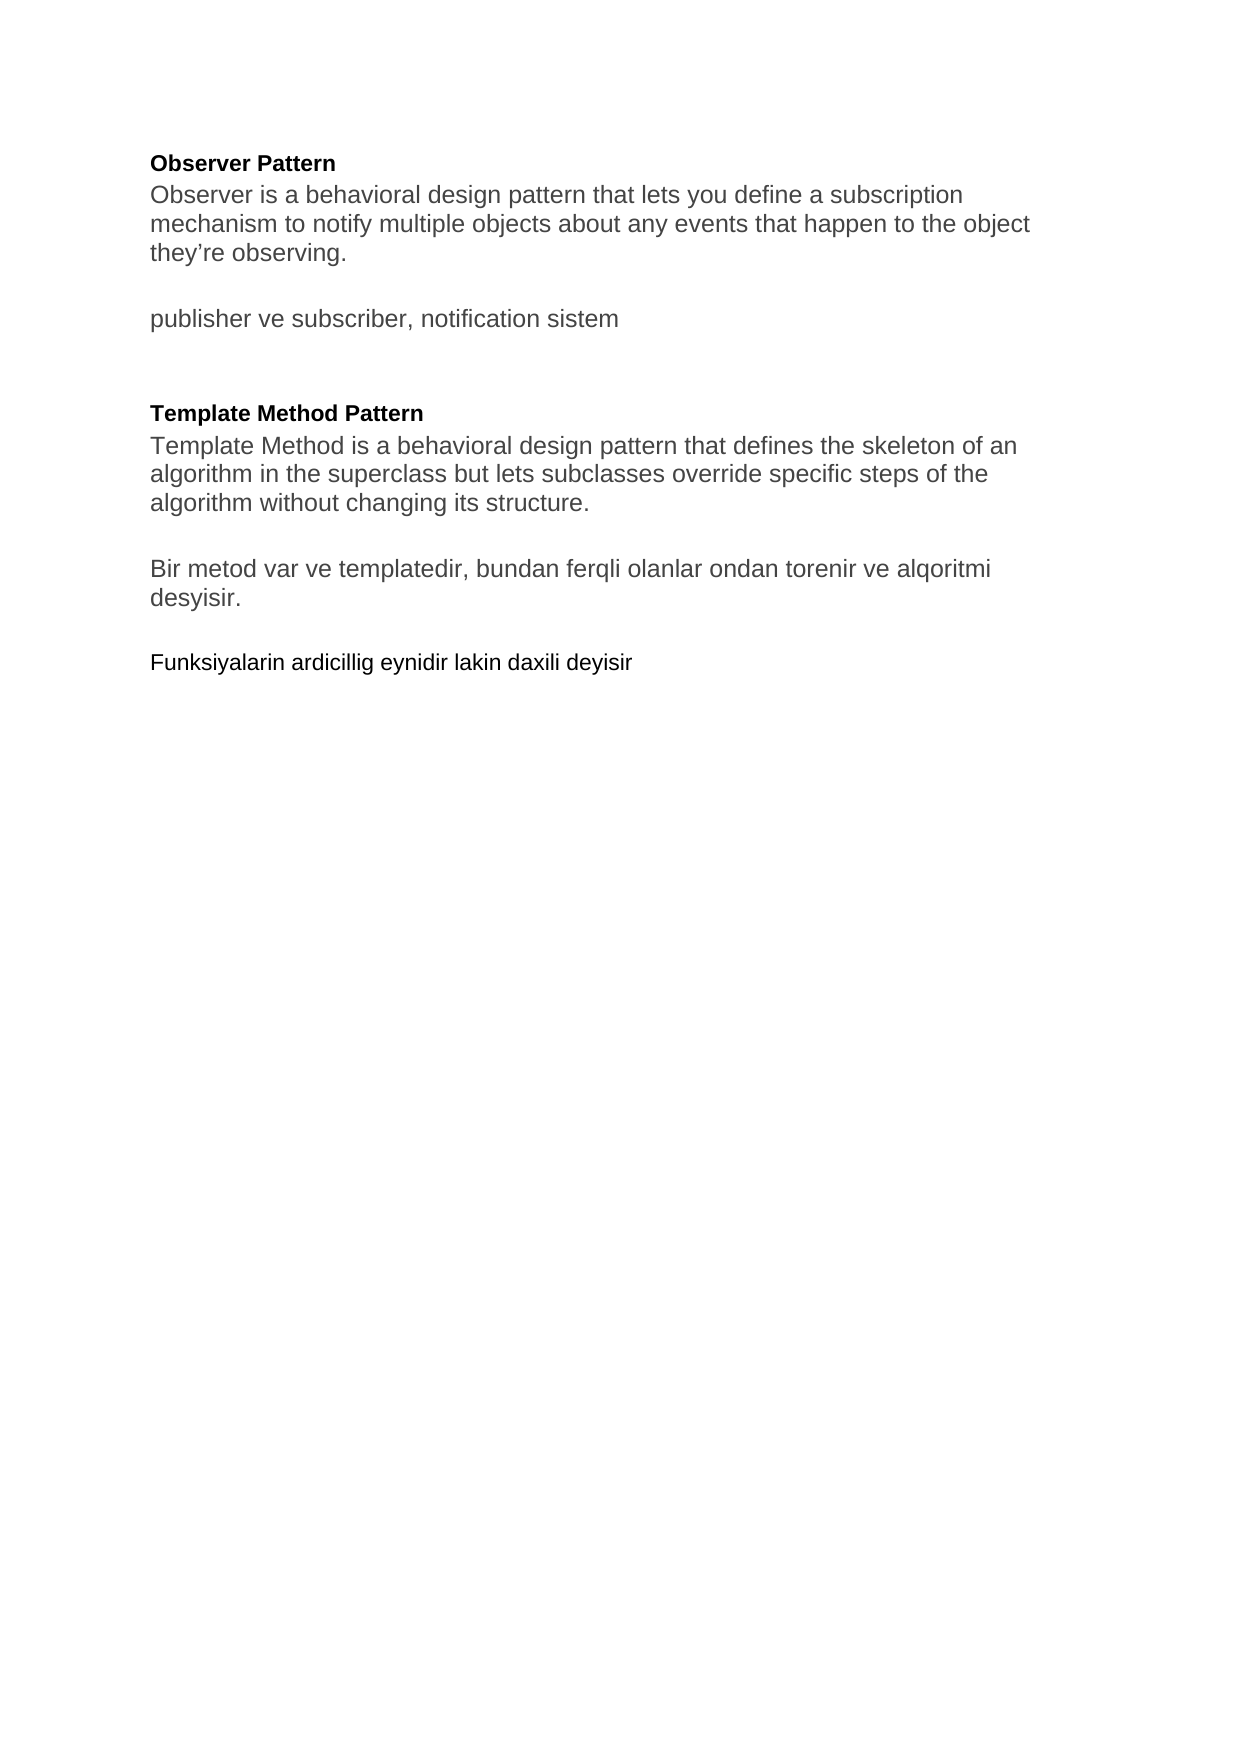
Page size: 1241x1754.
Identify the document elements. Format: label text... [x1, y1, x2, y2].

text Funksiyalarin ardicillig eynidir lakin daxili deyisir [150, 649, 1090, 676]
text Bir metod var ve templatedir, bundan ferqli olanlar ondan torenir ve alqoritmi desyisir. [150, 554, 1090, 612]
text Observer is a behavioral design pattern that lets you define a subscription mechanism to notify multiple objects about any events that happen to the object they’re observing. [150, 180, 1090, 266]
text Template Method Pattern [150, 400, 1090, 427]
text Template Method is a behavioral design pattern that defines the skeleton of an algorithm in the superclass but lets subclasses override specific steps of the algorithm without changing its structure. [150, 431, 1090, 517]
text Observer Pattern [150, 150, 1090, 176]
text publisher ve subscriber, notification sistem [150, 304, 1090, 333]
